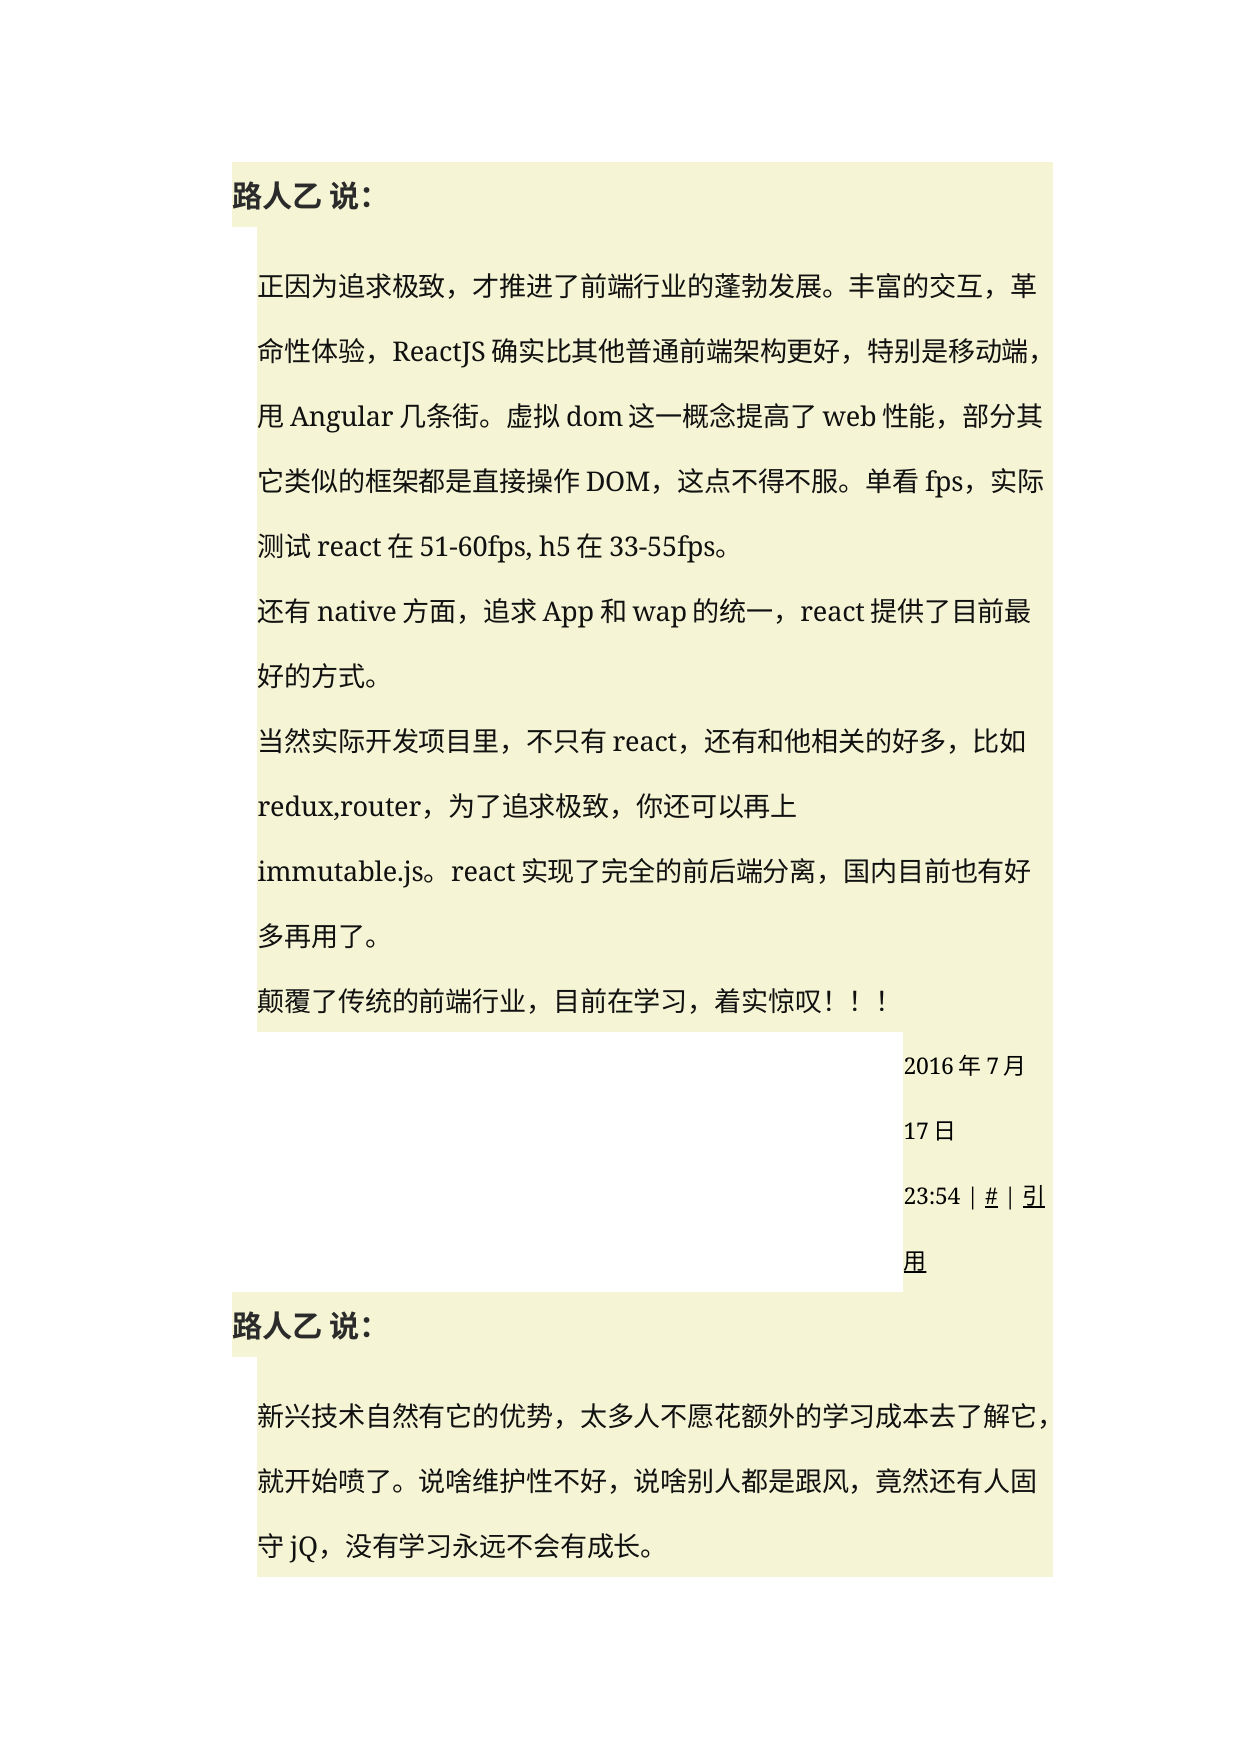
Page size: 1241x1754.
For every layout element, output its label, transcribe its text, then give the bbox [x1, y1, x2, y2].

text 新兴技术自然有它的优势，太多人不愿花额外的学习成本去了解它，就开始喷了。说啥维护性不好，说啥别人都是跟风，竟然还有人固守jQ，没有学习永远不会有成长。 [257, 1382, 1053, 1577]
text 路人乙 说： [232, 162, 1053, 227]
text 正因为追求极致，才推进了前端行业的蓬勃发展。丰富的交互，革命性体验，ReactJS确实比其他普通前端架构更好，特别是移动端，甩Angular几条街。虚拟dom这一概念提高了web性能，部分其它类似的框架都是直接操作DOM，这点不得不服。单看fps，实际测试react在51-60fps, h5在33-55fps。 还有native方面，追求App和wap的统一，react提供了目前最好的方式。 当然实际开发项目里，不只有react，还有和他相关的好多，比如redux,router，为了追求极致，你还可以再上immutable.js。react实现了完全的前后端分离，国内目前也有好多再用了。 颠覆了传统的前端行业，目前在学习，着实惊叹！！！ [257, 252, 1053, 1032]
text 2016年7月17日 23:54 | # | 引用 [903, 1032, 1053, 1292]
text 路人乙 说： [232, 1292, 1053, 1357]
